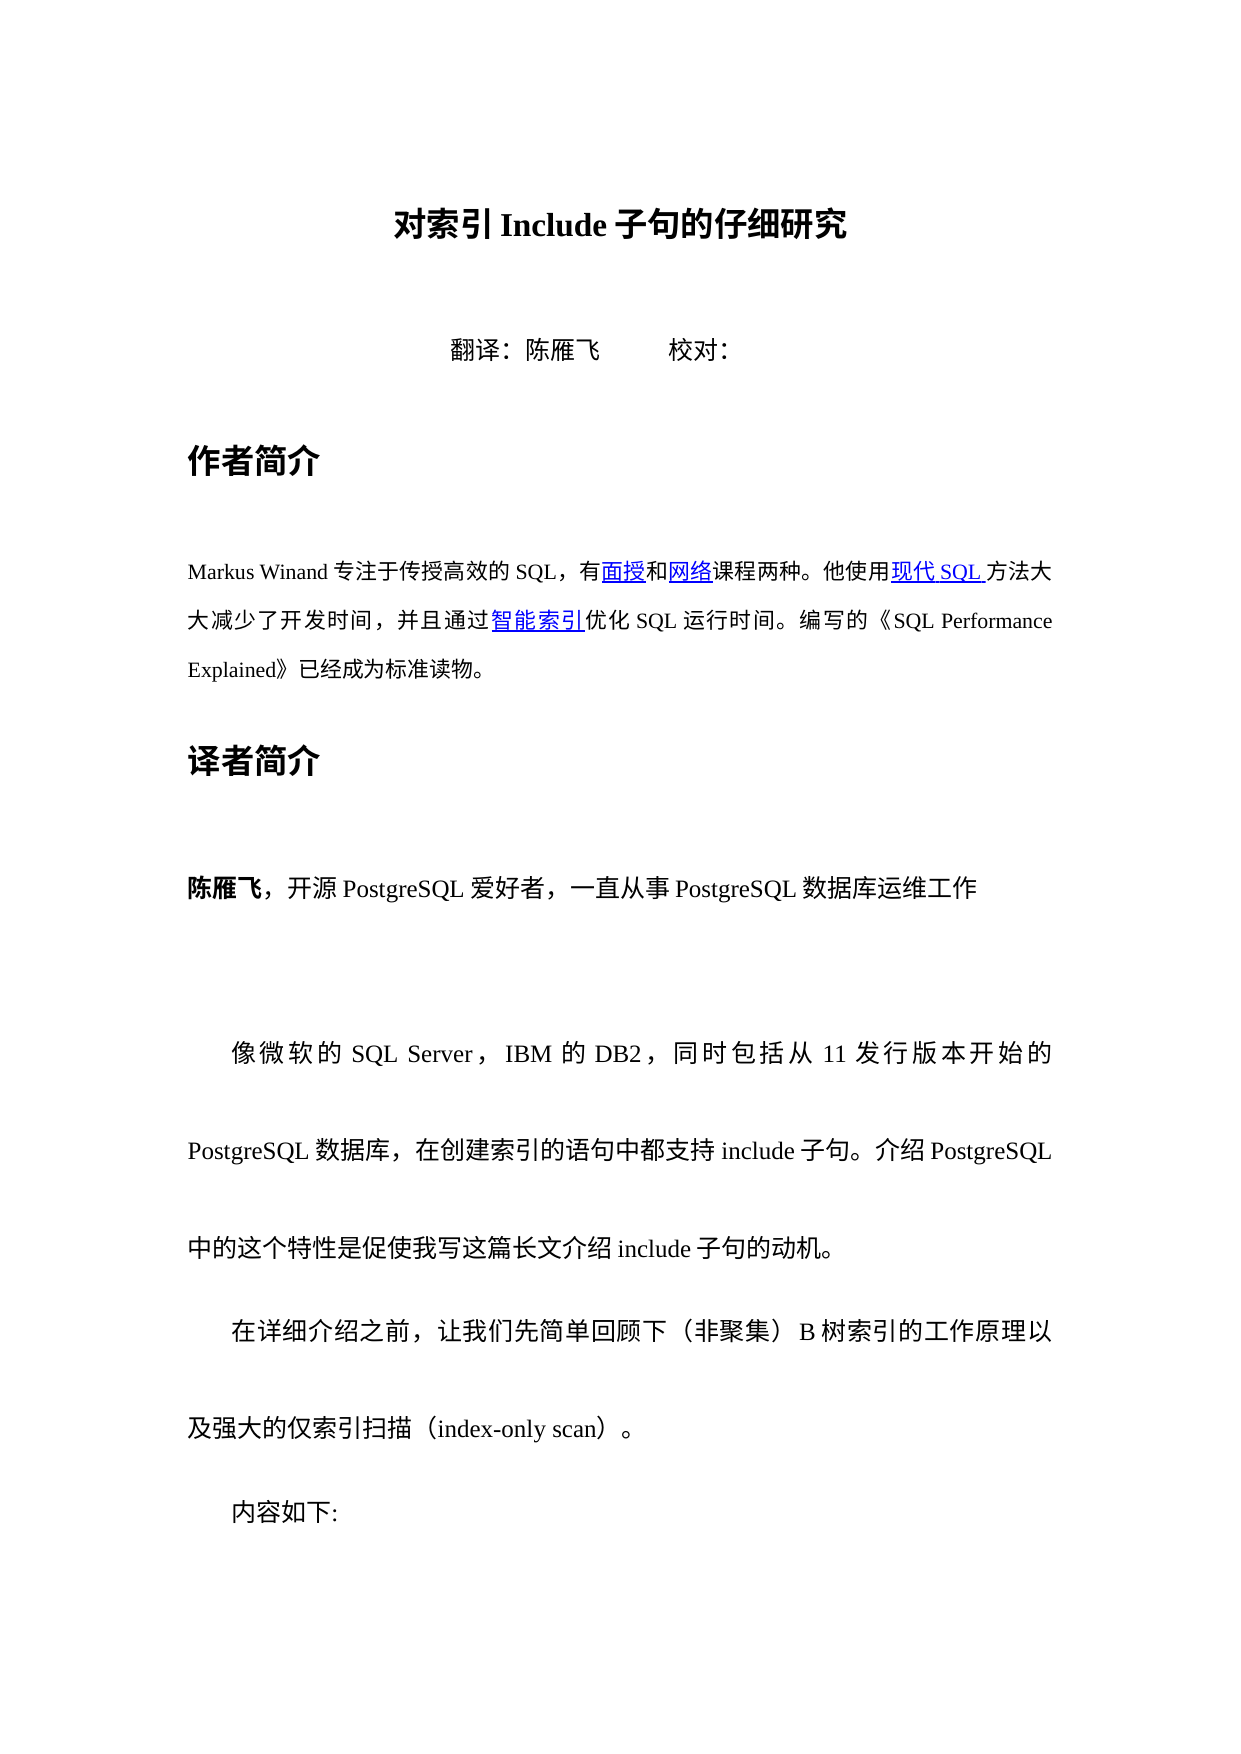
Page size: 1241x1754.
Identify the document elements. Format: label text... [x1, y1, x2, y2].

subtitle 对索引Include子句的仔细研究 [187, 189, 1053, 254]
subtitle 作者简介 [187, 426, 1053, 491]
text 在详细介绍之前，让我们先简单回顾下（非聚集）B树索引的工作原理以及强大的仅索引扫描（index-only scan）。 [187, 1297, 1053, 1459]
subtitle 译者简介 [187, 727, 1053, 792]
text Markus Winand专注于传授高效的SQL，有面授和网络课程两种。他使用现代SQL方法大大减少了开发时间，并且通过智能索引优化SQL运行时间。编写的《SQL Performance Explained》已经成为标准读物。 [187, 554, 1053, 684]
text 翻译：陈雁飞 校对： [187, 316, 1053, 381]
text 像微软的SQL Server，IBM的DB2，同时包括从11发行版本开始的PostgreSQL数据库，在创建索引的语句中都支持include子句。介绍PostgreSQL中的这个特性是促使我写这篇长文介绍include子句的动机。 [187, 1019, 1053, 1279]
text 陈雁飞，开源PostgreSQL爱好者，一直从事PostgreSQL数据库运维工作 [187, 854, 1053, 919]
text 内容如下: [187, 1478, 1053, 1543]
